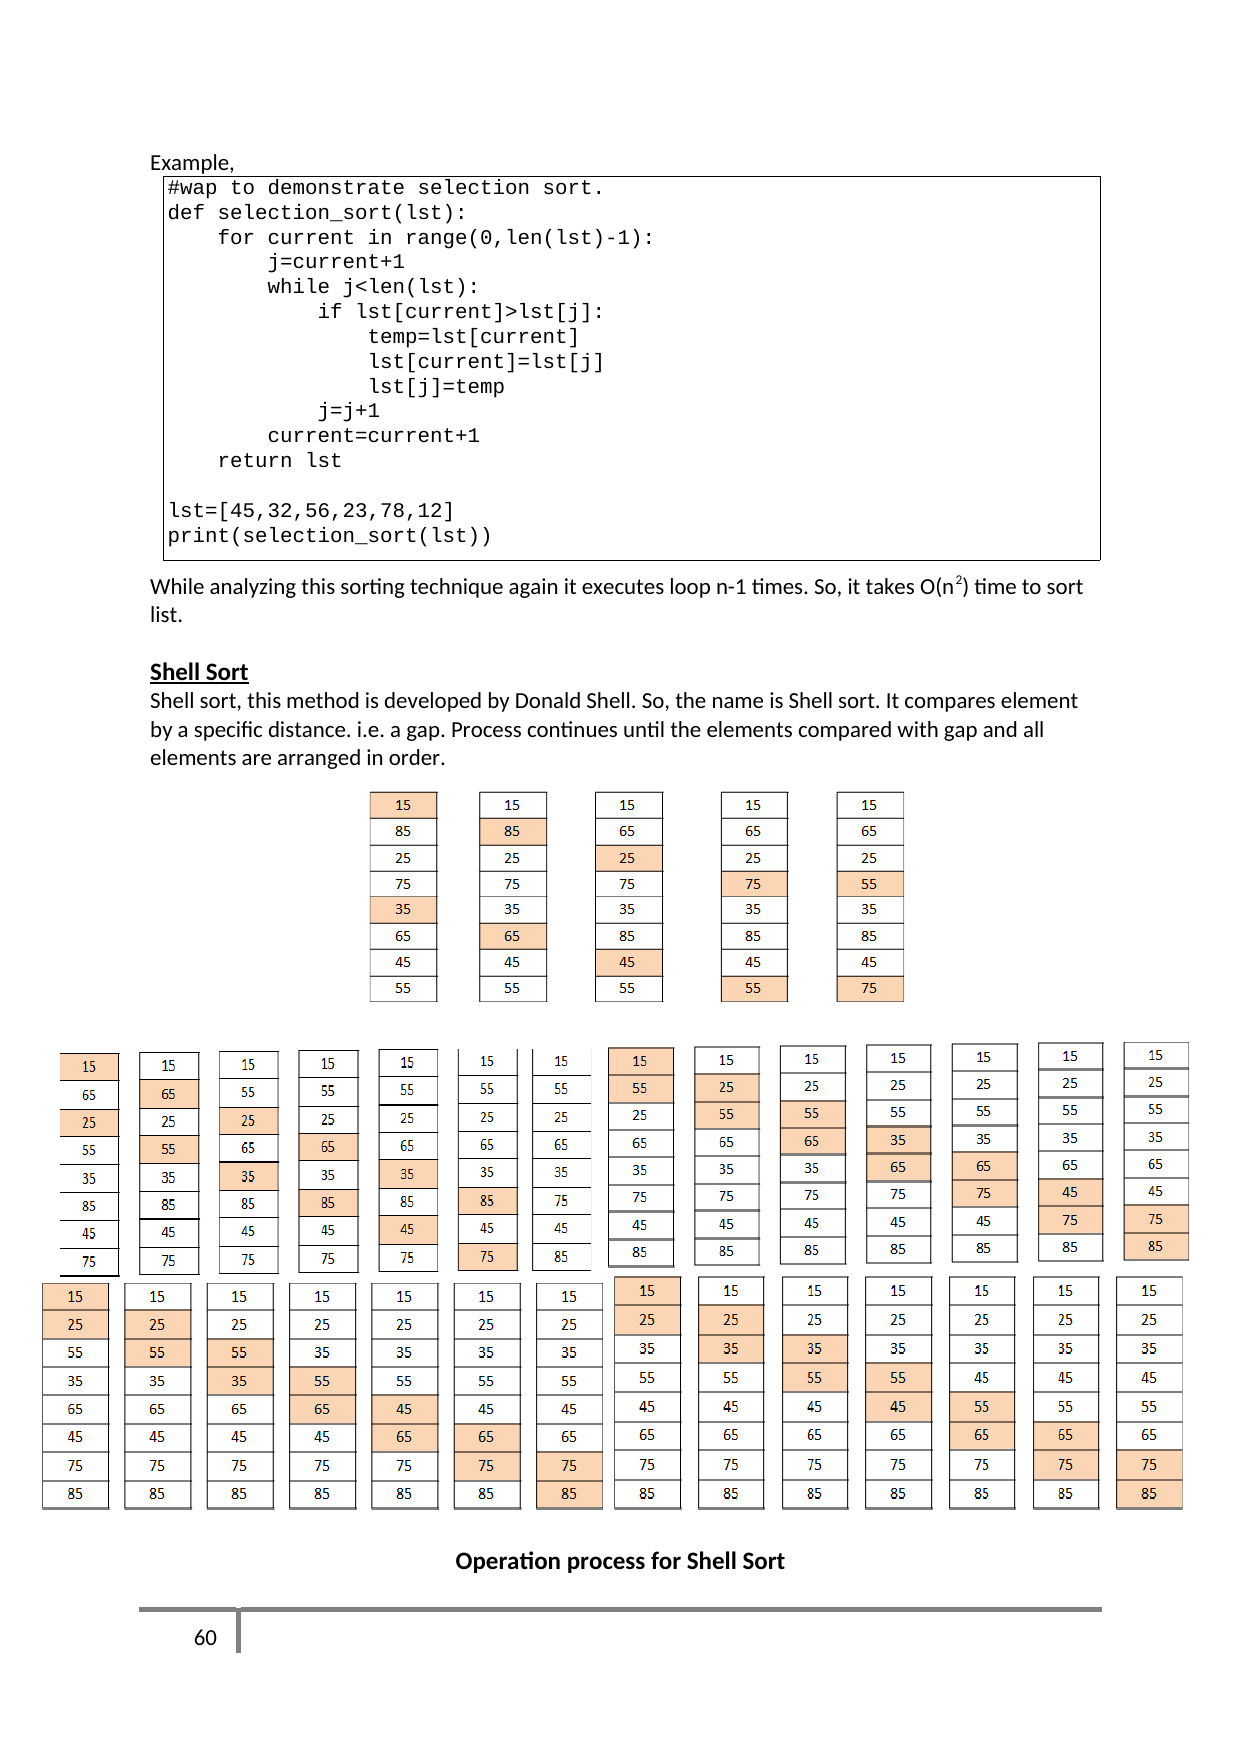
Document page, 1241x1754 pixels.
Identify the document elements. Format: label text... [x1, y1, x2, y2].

picture [608, 1042, 1190, 1268]
picture [60, 1049, 592, 1277]
text Operation process for Shell Sort [223, 1545, 1017, 1575]
text Example, [150, 148, 1201, 176]
subtitle Shell Sort [150, 656, 1201, 687]
text While analyzing this sorting technique again it executes loop n-1 times. So, it takes O(n2) time to sort list. [150, 572, 1087, 628]
text Shell sort, this method is developed by Donald Shell. So, the name is Shell sort. It compares element by a specific distance. i.e. a gap. Process continues until the elements compared with gap and all elements are arranged in order. [150, 687, 1081, 771]
picture [369, 791, 905, 1002]
picture [42, 1283, 603, 1510]
picture [614, 1276, 1183, 1510]
